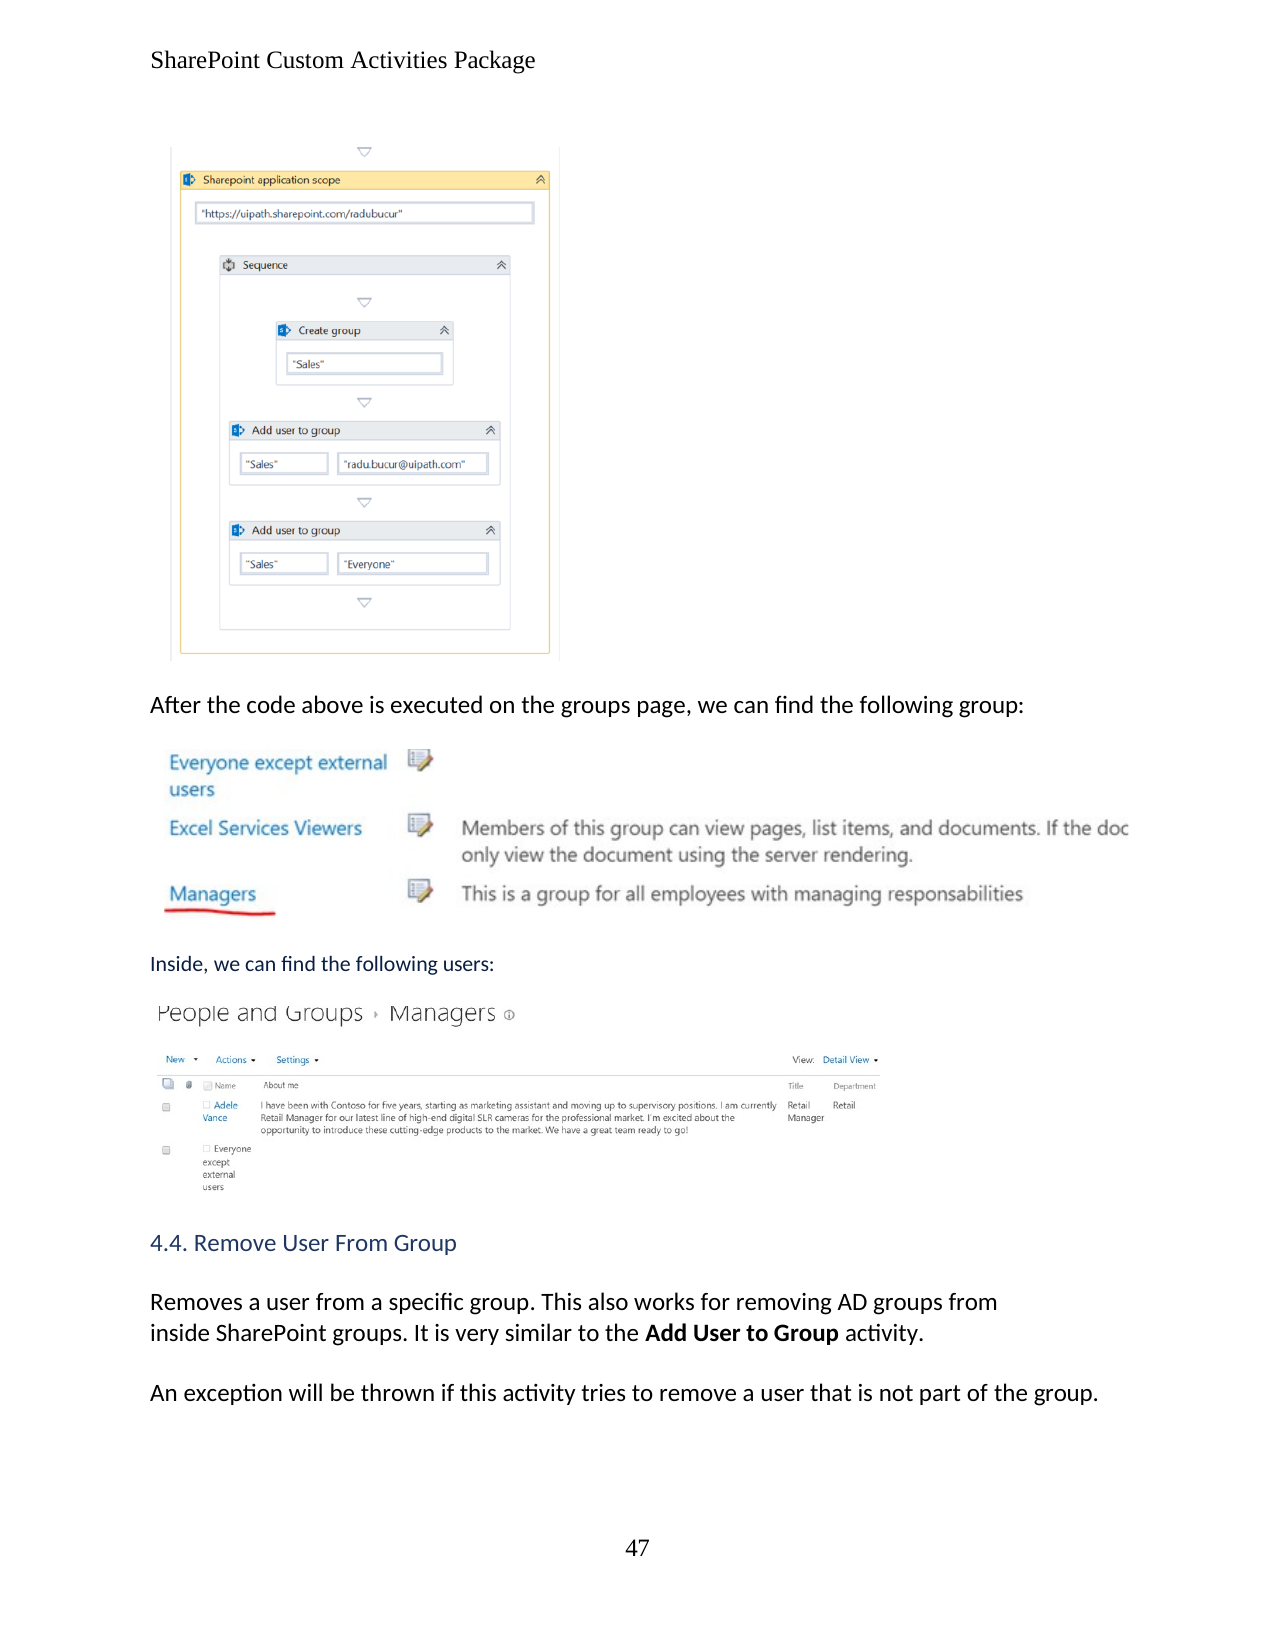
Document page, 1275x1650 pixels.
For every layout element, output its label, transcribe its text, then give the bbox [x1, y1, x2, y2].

text An exception will be thrown if this activity tries to remove a user that is not part of the group. [150, 1377, 1226, 1407]
list Remove User From Group [150, 1227, 1226, 1257]
picture [163, 749, 1129, 920]
picture [170, 147, 560, 661]
picture [157, 1006, 881, 1192]
text After the code above is executed on the groups page, we can find the following group: [150, 690, 1226, 720]
text Removes a user from a specific group. This also works for removing AD groups from inside SharePoint groups. It is very similar to the Add User to Group activity. [150, 1287, 1050, 1348]
text Inside, we can find the following users: [150, 950, 1226, 977]
